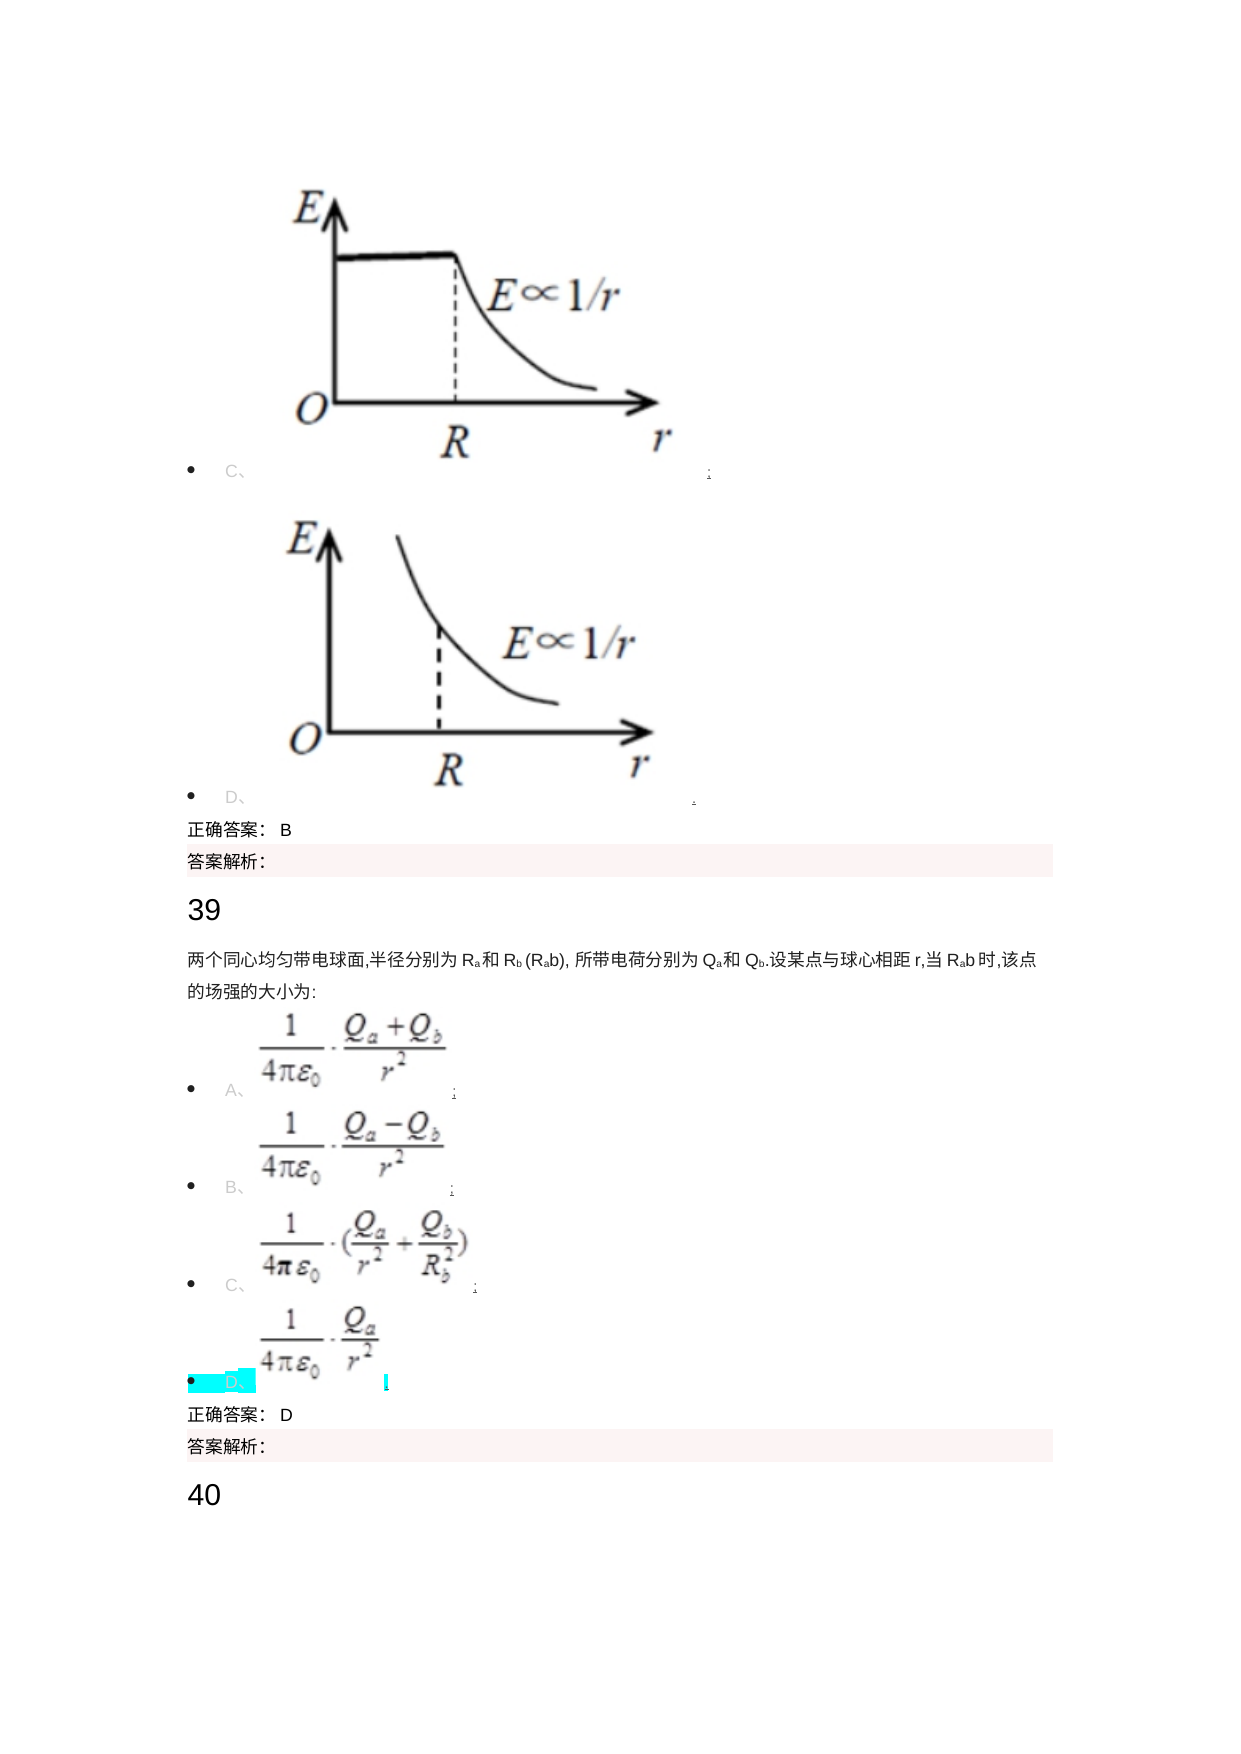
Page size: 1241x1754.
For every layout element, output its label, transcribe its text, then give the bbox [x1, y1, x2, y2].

list A、; [187, 1007, 1053, 1104]
text 正确答案： B [187, 812, 1053, 844]
text 正确答案： D [187, 1397, 1053, 1429]
text 答案解析： [187, 844, 1053, 877]
list C、; [187, 1202, 1053, 1299]
text 40 [187, 1462, 1053, 1527]
picture [254, 1007, 452, 1095]
picture [255, 487, 692, 800]
text 答案解析： [187, 1429, 1053, 1462]
list B、; [187, 1104, 1053, 1202]
picture [254, 1104, 450, 1191]
picture [255, 1299, 385, 1385]
text 两个同心均匀带电球面,半径分别为Ra和Rb (Rab), 所带电荷分别为Qa和Qb.设某点与球心相距r,当Rab时,该点的场强的大小为: [187, 942, 1053, 1007]
text 39 [187, 877, 1053, 942]
list D、. [187, 1299, 1053, 1397]
picture [255, 1202, 473, 1289]
picture [255, 162, 707, 474]
